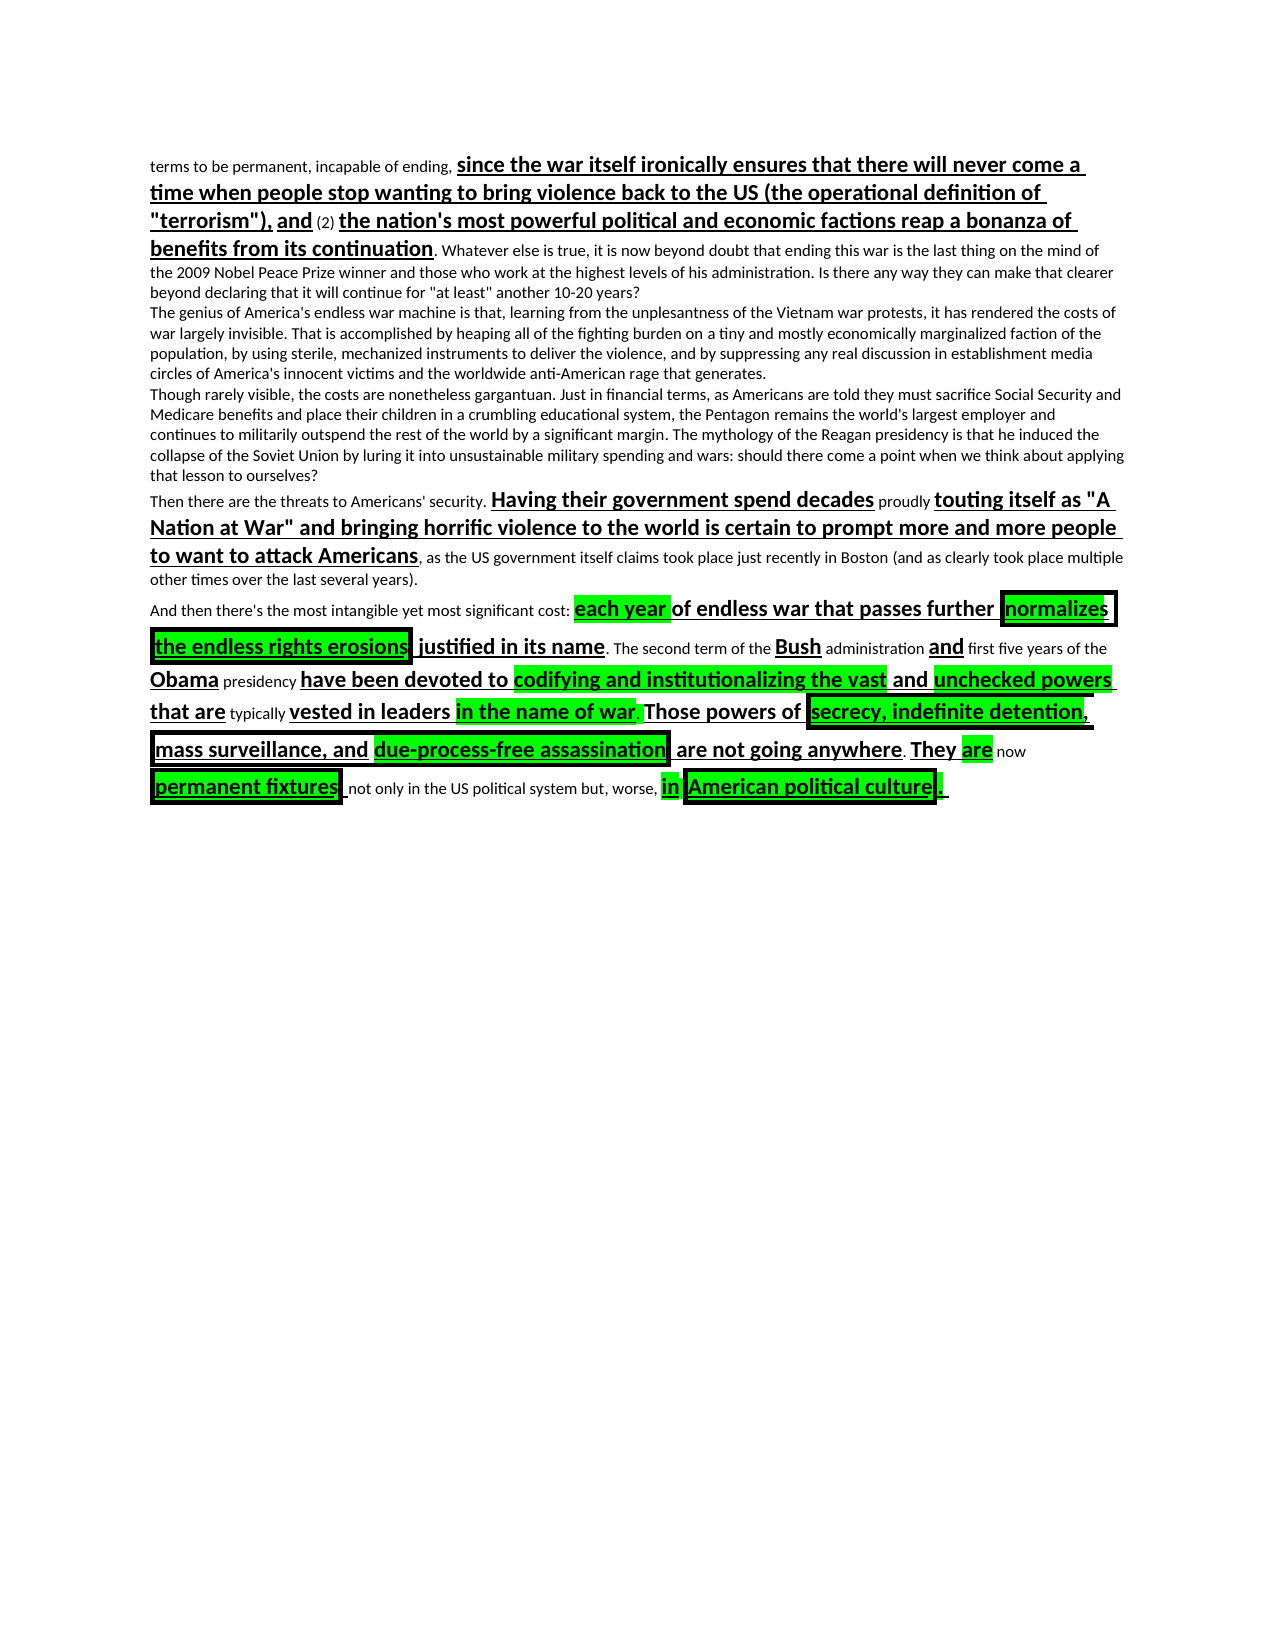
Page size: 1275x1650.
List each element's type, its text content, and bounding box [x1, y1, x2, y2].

text Though rarely visible, the costs are nonetheless gargantuan. Just in financial terms, as Americans are told they must sacrifice Social Security and Medicare benefits and place their children in a crumbling educational system, the Pentagon remains the world's largest employer and continues to militarily outspend the rest of the world by a significant margin. The mythology of the Reagan presidency is that he induced the collapse of the Soviet Union by luring it into unsustainable military spending and wars: should there come a point when we think about applying that lesson to ourselves? [150, 384, 1125, 486]
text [150, 150, 1125, 303]
text Then there are the threats to Americans' security. Having their government spend decades proudly touting itself as "A Nation at War" and bringing horrific violence to the world is certain to prompt more and more people to want to attack Americans, as the US government itself claims took place just recently in Boston (and as clearly took place multiple other times over the last several years). [150, 486, 1125, 590]
text And then there's the most intangible yet most significant cost: each year of endless war that passes further normalizes the endless rights erosions justified in its name. The second term of the Bush administration and first five years of the Obama presidency have been devoted to codifying and institutionalizing the vast and unchecked powers that are typically vested in leaders in the name of war. Those powers of secrecy, indefinite detention, mass surveillance, and due-process-free assassination are not going anywhere. They are now permanent fixtures not only in the US political system but, worse, in American political culture. [150, 590, 1125, 805]
text The genius of America's endless war machine is that, learning from the unplesantness of the Vietnam war protests, it has rendered the costs of war largely invisible. That is accomplished by heaping all of the fighting burden on a tiny and mostly economically marginalized faction of the population, by using sterile, mechanized instruments to deliver the violence, and by suppressing any real discussion in establishment media circles of America's innocent victims and the worldwide anti-American rage that generates. [150, 303, 1125, 384]
